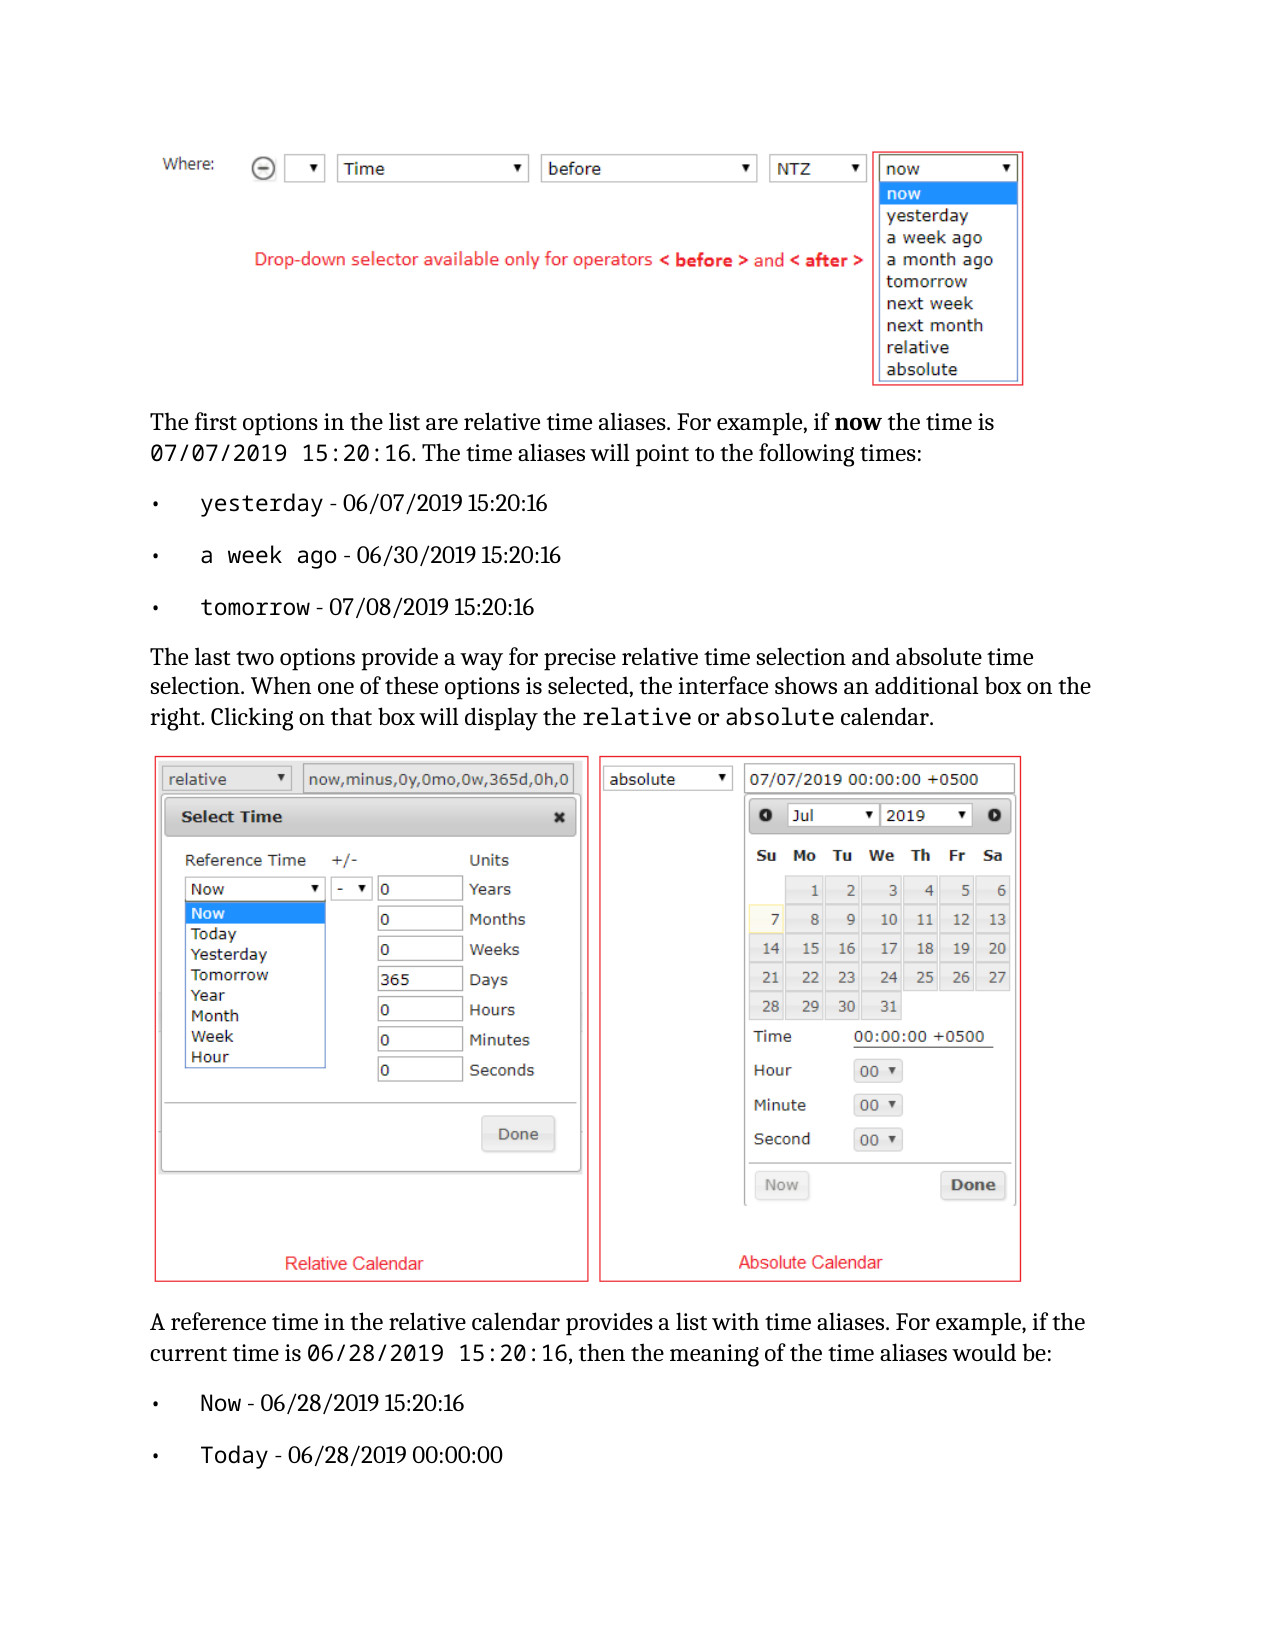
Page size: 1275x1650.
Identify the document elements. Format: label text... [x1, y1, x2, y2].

text A reference time in the relative calendar provides a list with time aliases. For example, if the current time is 06/28/2019 15:20:16, then the meaning of the time aliases would be: [150, 1308, 1125, 1368]
list Today - 06/28/2019 00:00:00 [150, 1439, 1125, 1470]
list yesterday - 06/07/2019 15:20:16 [150, 487, 1125, 518]
list tomorrow - 07/08/2019 15:20:16 [150, 591, 1125, 622]
picture [150, 750, 1025, 1288]
text The last two options provide a way for precise relative time selection and absolute time selection. When one of these options is selected, the interface shows an additional box on the right. Clicking on that box will display the relative or absolute calendar. [150, 643, 1125, 732]
list Now - 06/28/2019 15:20:16 [150, 1387, 1125, 1418]
list a week ago - 06/30/2019 15:20:16 [150, 539, 1125, 570]
picture [150, 150, 1025, 387]
text The first options in the list are relative time aliases. For example, if now the time is 07/07/2019 15:20:16. The time aliases will point to the following times: [150, 408, 1125, 468]
